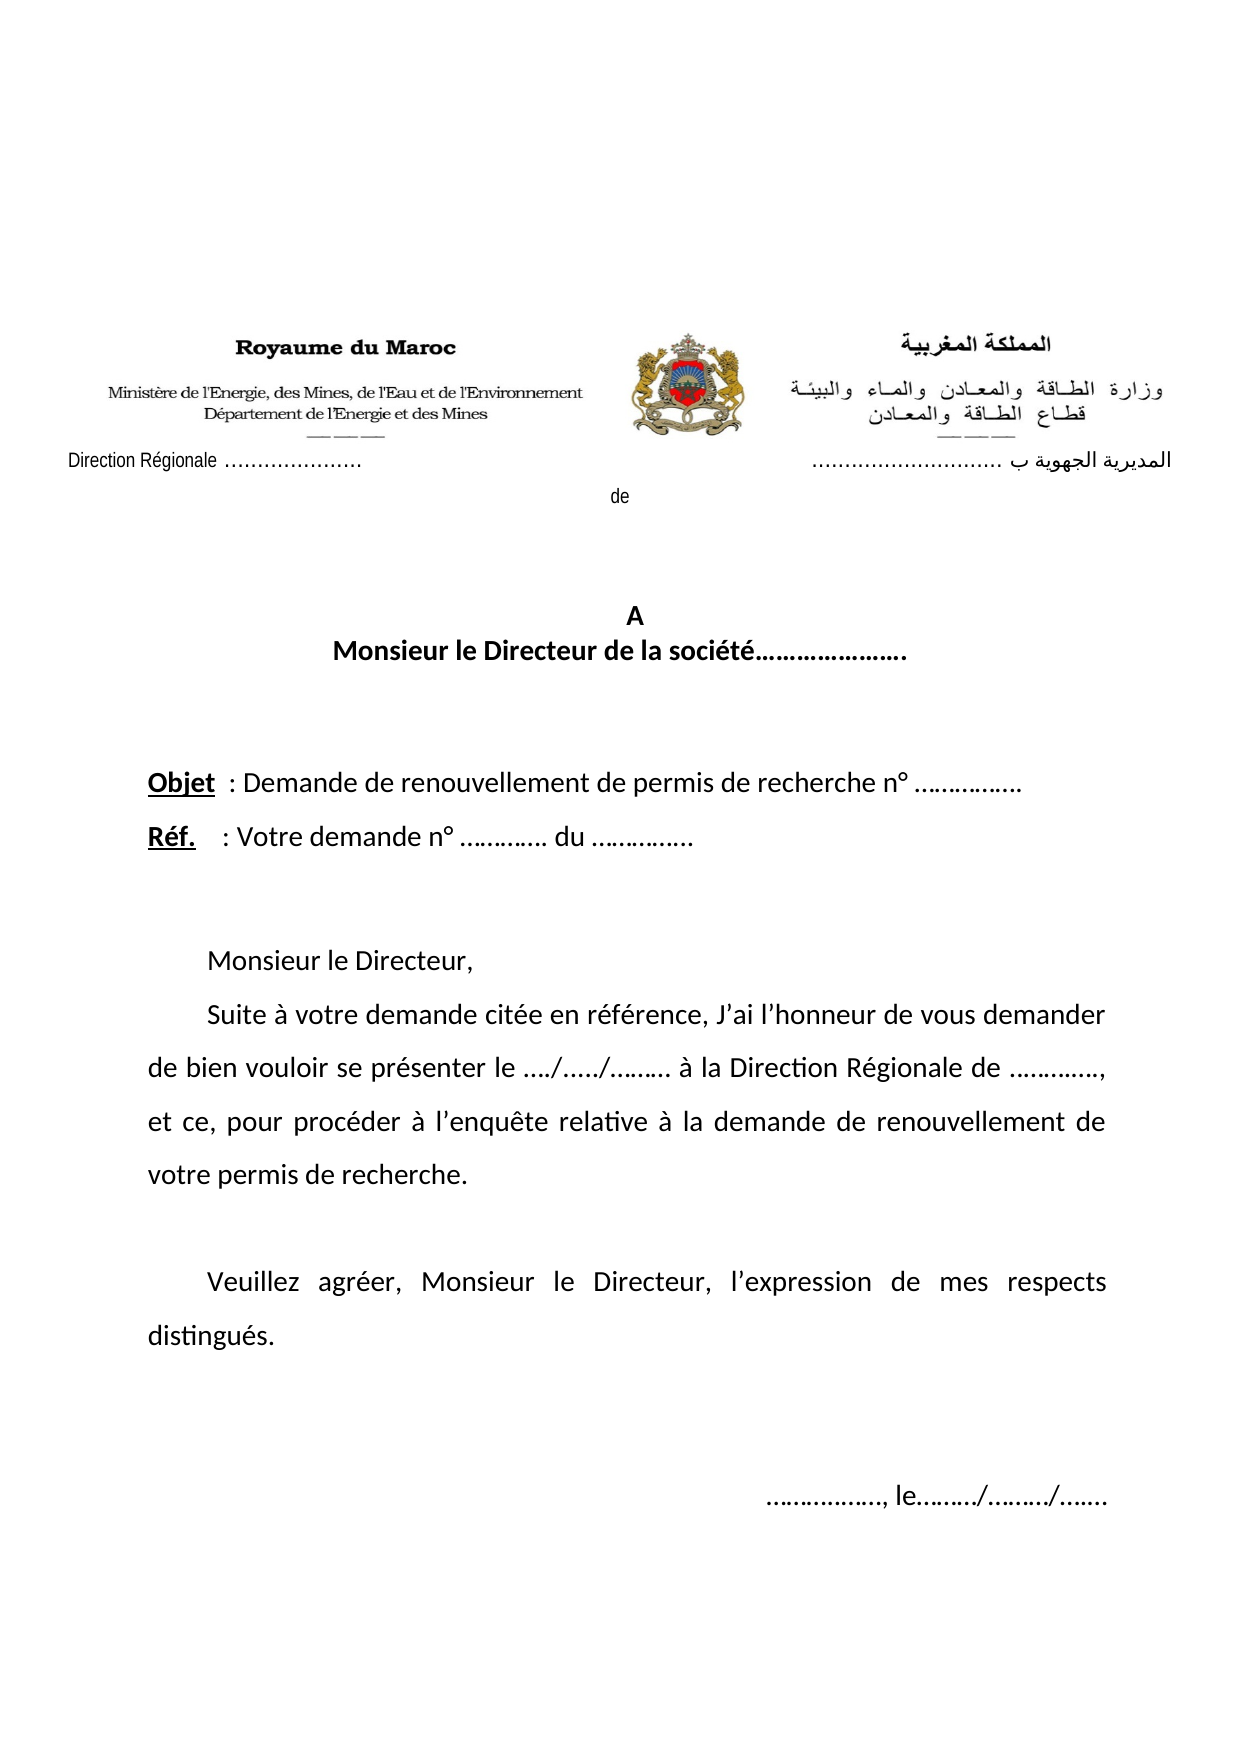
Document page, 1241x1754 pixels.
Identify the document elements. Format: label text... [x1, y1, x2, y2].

text Objet : Demande de renouvellement de permis de recherche n° ……………. [148, 764, 1107, 800]
text Réf. : Votre demande n° …………. du …………... [148, 818, 1107, 853]
text Suite à votre demande citée en référence, J’ai l’honneur de vous demander de bien vouloir se présenter le …./...../……… à la Direction Régionale de ..…….…., et ce, pour procéder à l’enquête relative à la demande de renouvellement de votre permis de recherche. [148, 996, 1107, 1192]
text Monsieur le Directeur de la société…………………. [59, 632, 1181, 668]
text ………..……, le………/………/….… [118, 1477, 1107, 1512]
text Veuillez agréer, Monsieur le Directeur, l’expression de mes respects distingués. [148, 1263, 1107, 1352]
text A [59, 597, 1181, 632]
text المديرية الجهوية ب ............................. ..................... Direction Régionale de [59, 448, 1181, 508]
picture [106, 319, 1164, 448]
text Monsieur le Directeur, [148, 942, 1107, 978]
